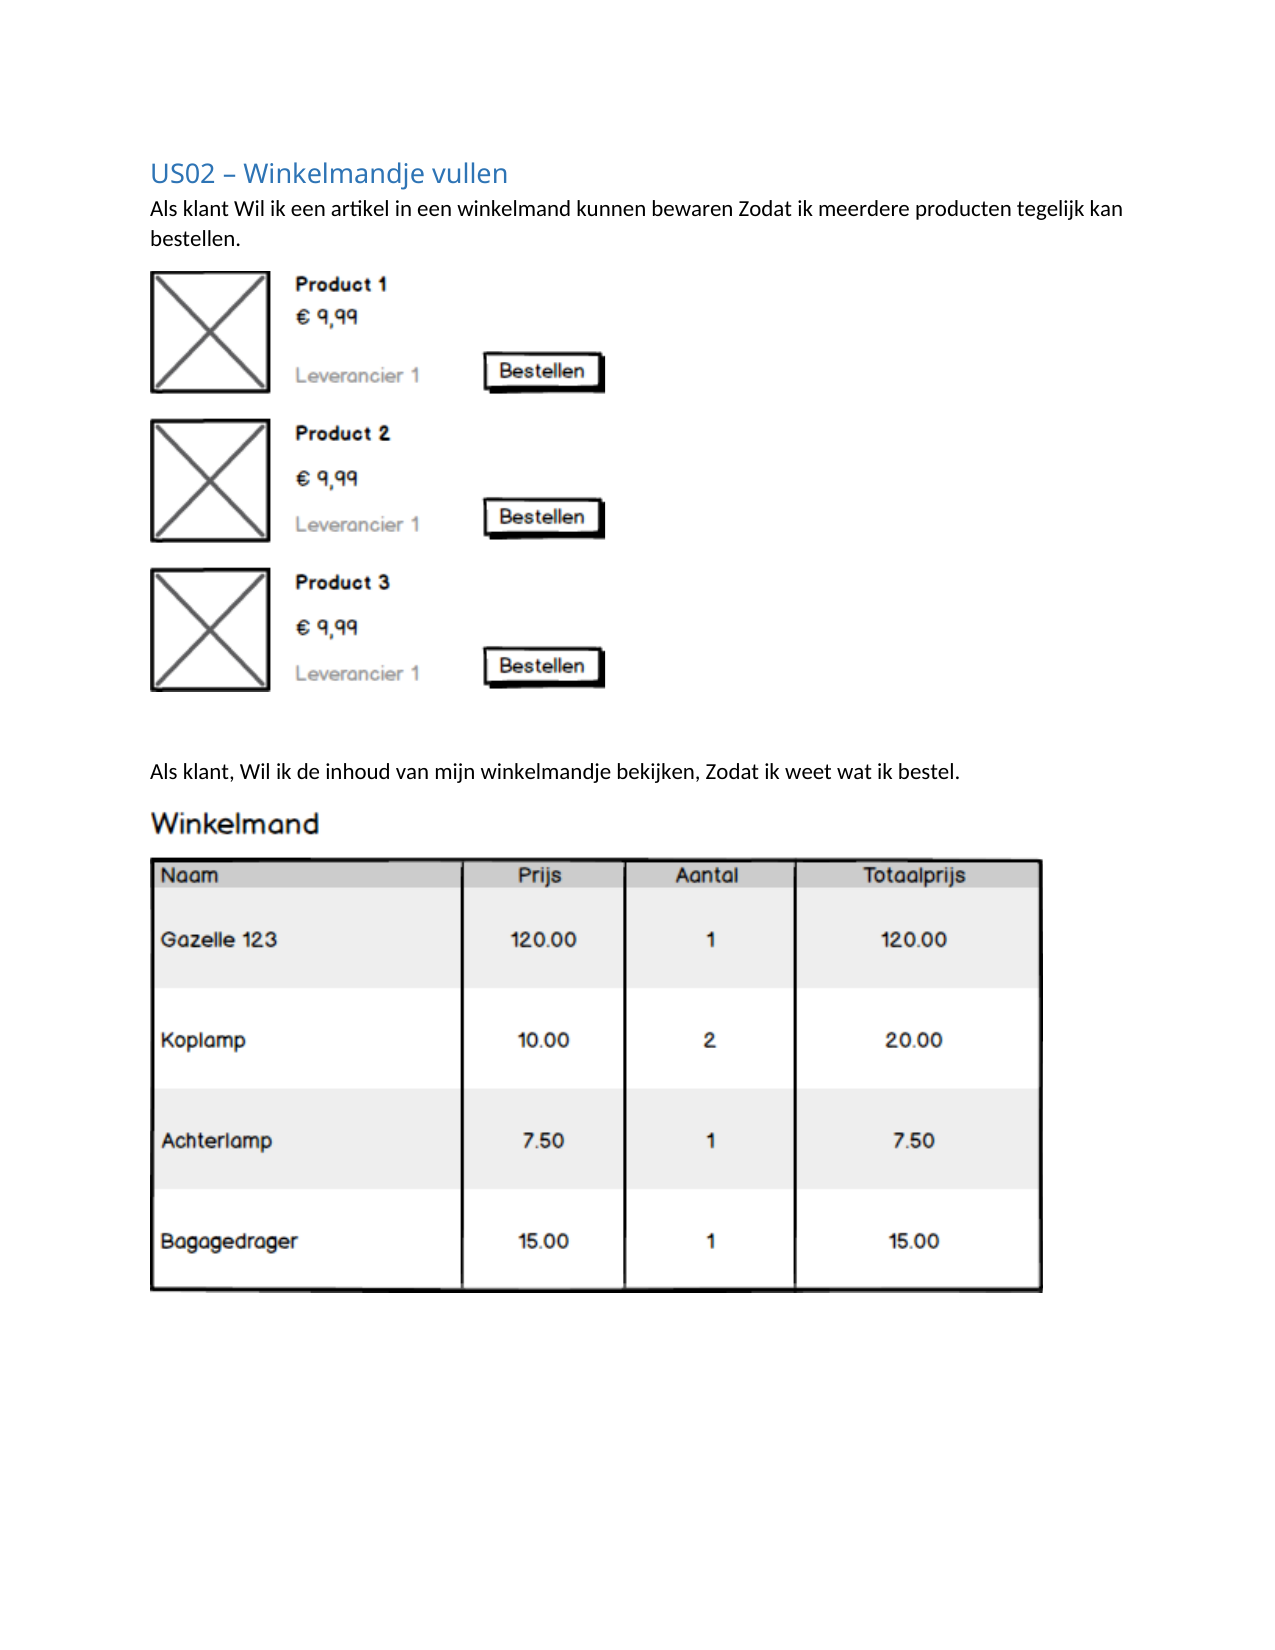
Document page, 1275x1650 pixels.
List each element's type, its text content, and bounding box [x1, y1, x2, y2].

text Als klant Wil ik een artikel in een winkelmand kunnen bewaren Zodat ik meerdere producten tegelijk kan bestellen. [150, 194, 1125, 252]
subtitle US02 – Winkelmandje vullen [150, 154, 1125, 191]
text Als klant, Wil ik de inhoud van mijn winkelmandje bekijken, Zodat ik weet wat ik bestel. [150, 757, 1125, 785]
picture [150, 271, 606, 692]
picture [150, 803, 1043, 1293]
